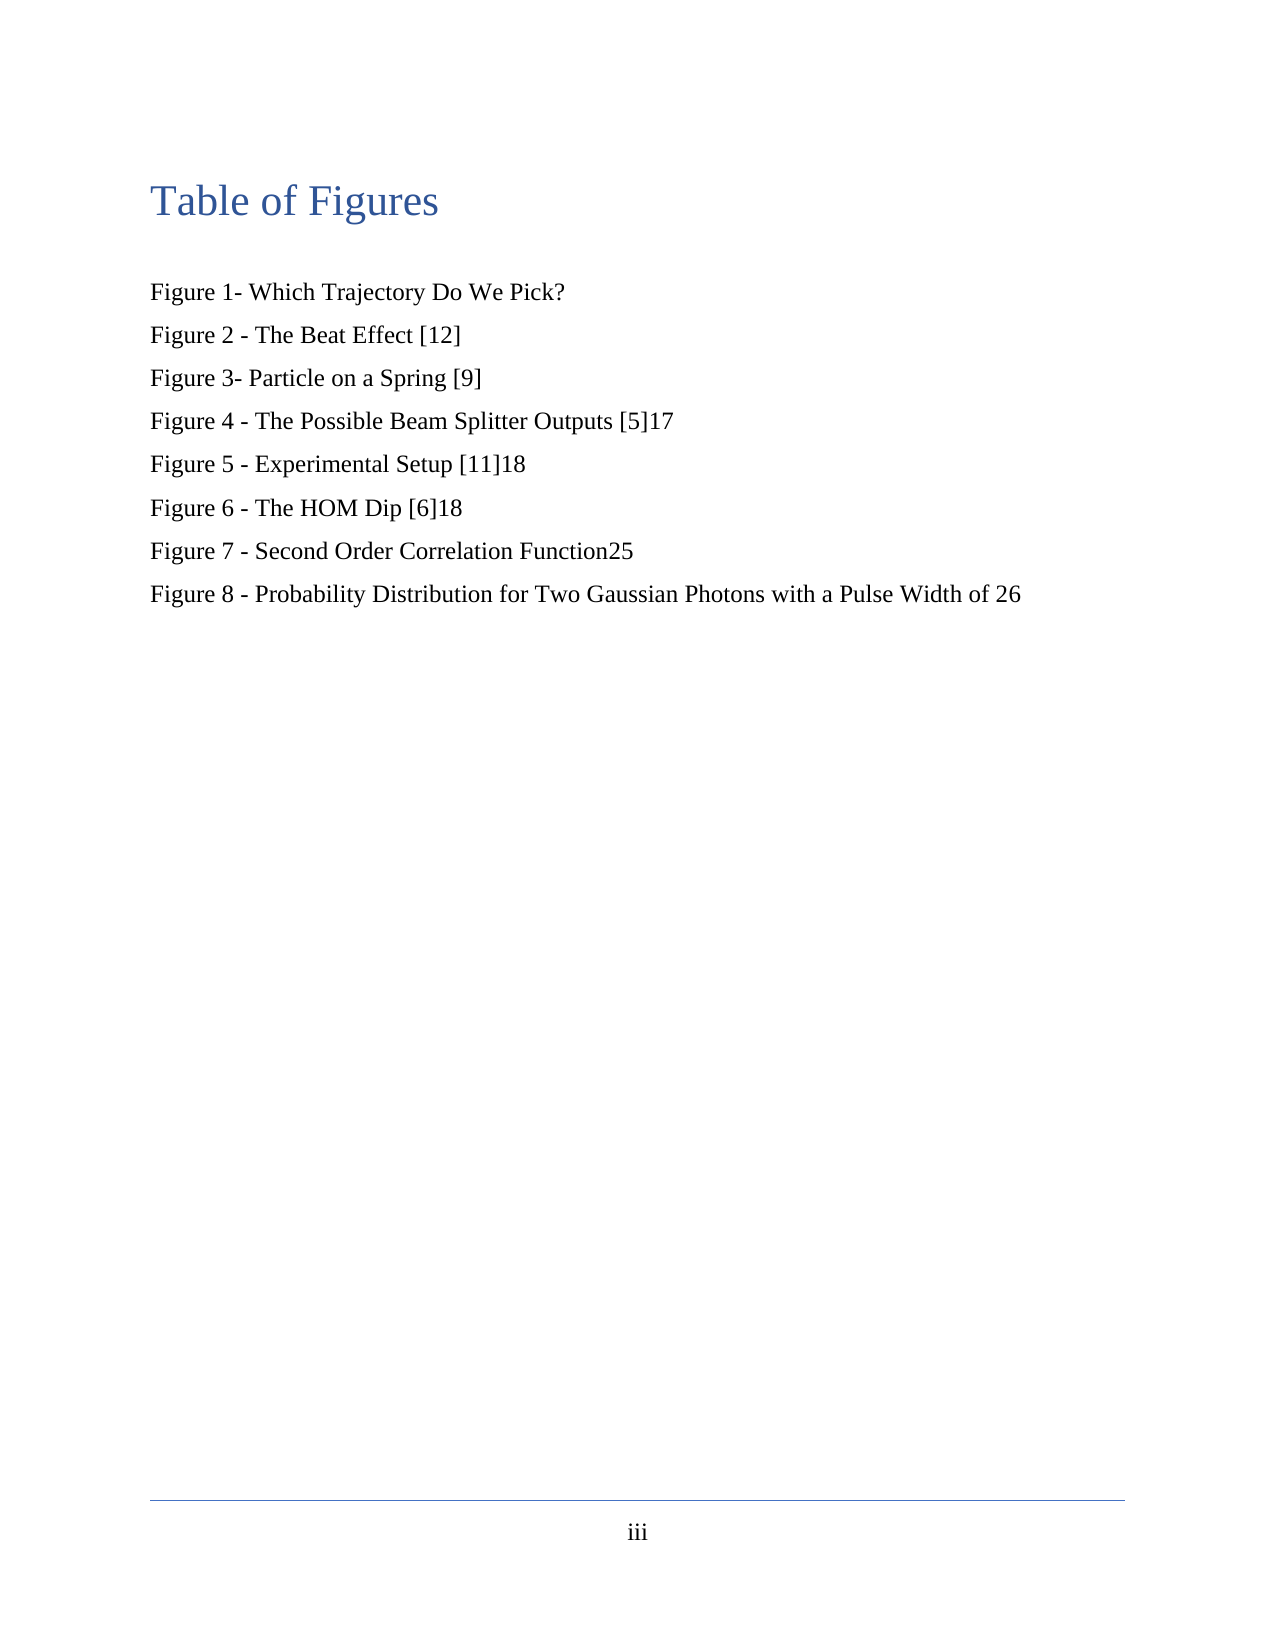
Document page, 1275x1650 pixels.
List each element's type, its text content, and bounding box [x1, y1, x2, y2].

text Figure 3- Particle on a Spring [9] 8 [150, 363, 1125, 392]
text Figure 1- Which Trajectory Do We Pick? 1 [150, 277, 1125, 306]
text Figure 7 - Second Order Correlation Function 25 [150, 536, 1125, 564]
subtitle Table of Figures [150, 175, 1125, 225]
text Figure 5 - Experimental Setup [11] 18 [150, 449, 1125, 478]
text Figure 8 - Probability Distribution for Two Gaussian Photons with a Pulse Width of 2 26 [150, 579, 1125, 608]
text Figure 2 - The Beat Effect [12] 2 [150, 320, 1125, 349]
text Figure 6 - The HOM Dip [6] 18 [150, 493, 1125, 521]
text Figure 4 - The Possible Beam Splitter Outputs [5] 17 [150, 406, 1125, 435]
